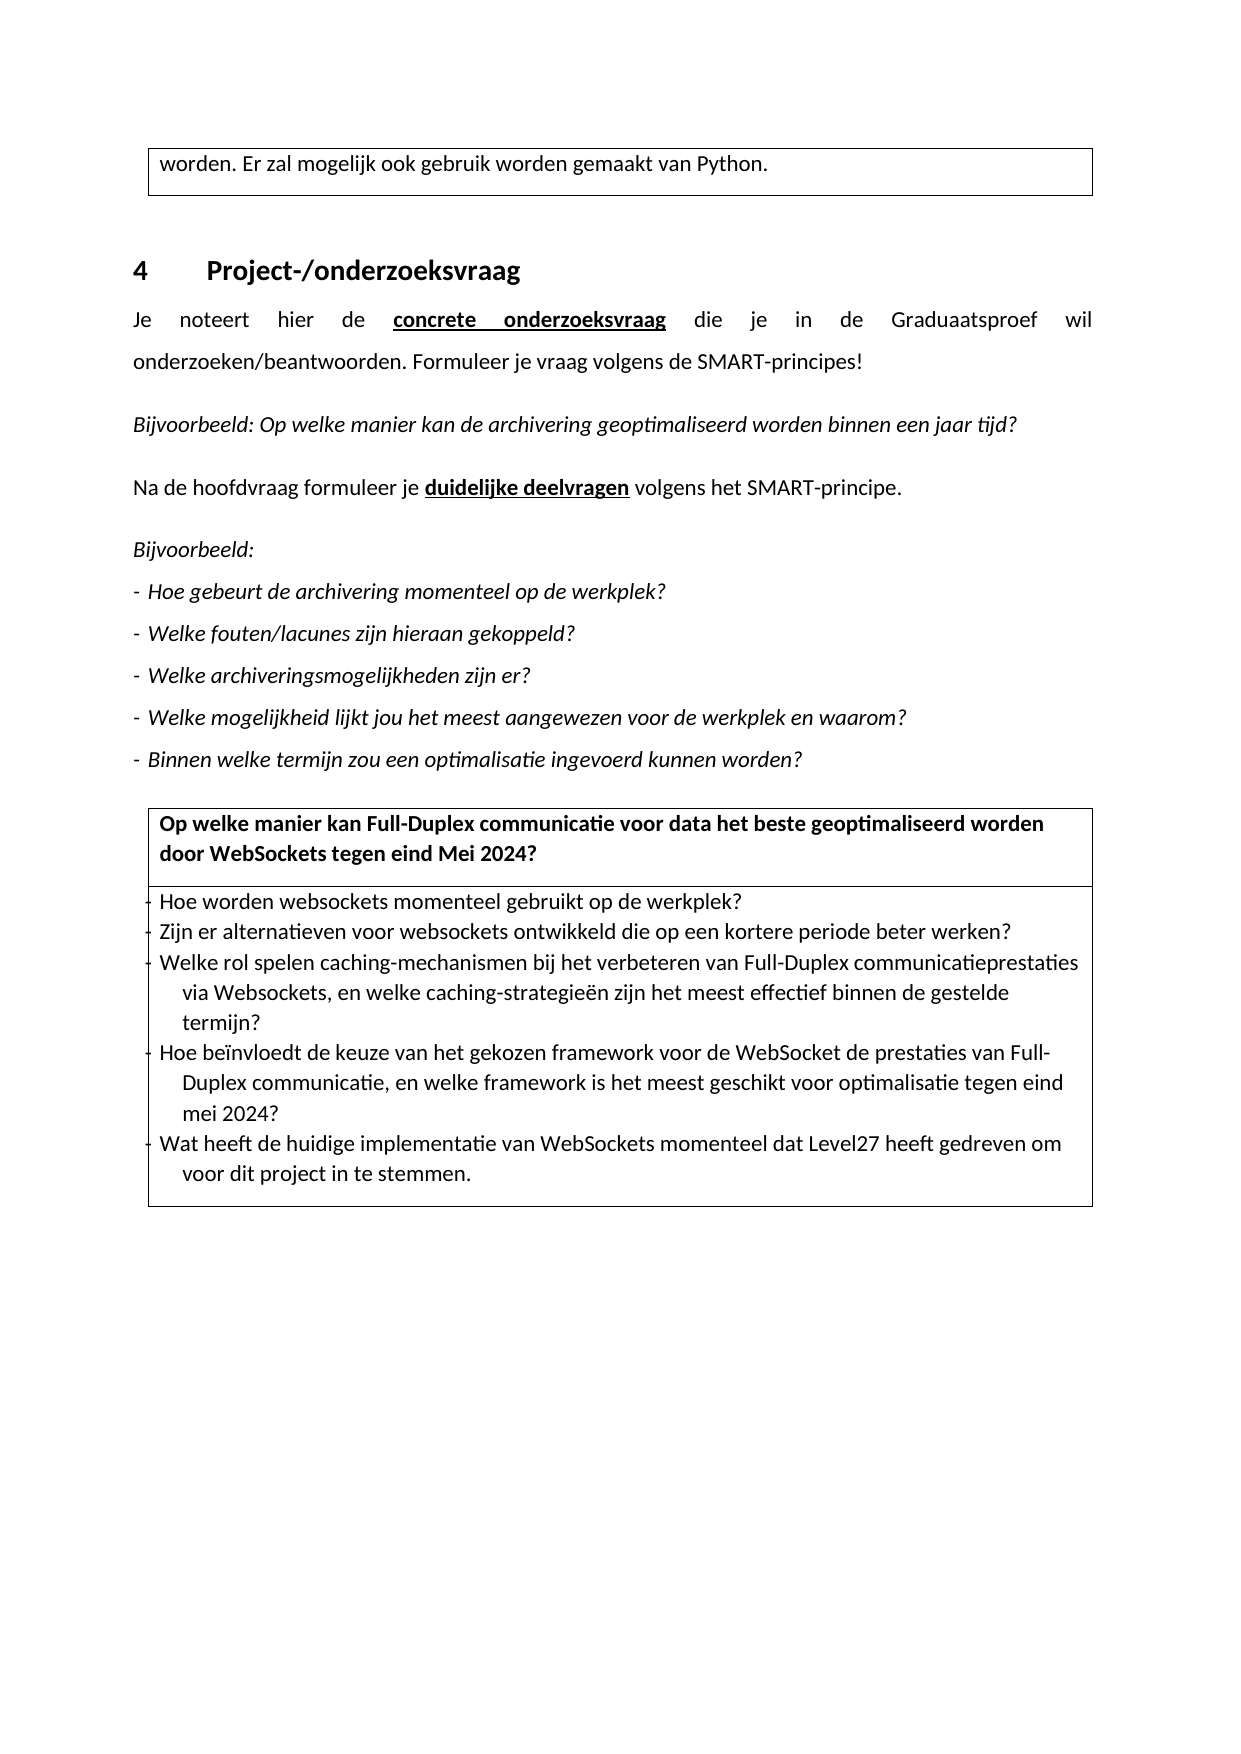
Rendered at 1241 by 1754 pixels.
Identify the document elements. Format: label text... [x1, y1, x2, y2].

text Je noteert hier de concrete onderzoeksvraag die je in de Graduaatsproef wil onderzoeken/beantwoorden. Formuleer je vraag volgens de SMART-principes! [133, 305, 1093, 375]
table_header Op welke manier kan Full-Duplex communicatie voor data het beste geoptimaliseerd worden door WebSockets tegen eind Mei 2024? [149, 809, 1092, 886]
list Welke mogelijkheid lijkt jou het meest aangewezen voor de werkplek en waarom? [133, 703, 1093, 731]
list Hoe gebeurt de archivering momenteel op de werkplek? [133, 577, 1093, 606]
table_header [149, 149, 1092, 195]
text Bijvoorbeeld: [133, 536, 1093, 563]
text Bijvoorbeeld: Op welke manier kan de archivering geoptimaliseerd worden binnen een jaar tijd? [133, 410, 1093, 438]
table_cell Hoe worden websockets momenteel gebruikt op de werkplek? Zijn er alternatieven voor websockets ontwikkeld die op een kortere periode beter werken? Welke rol spelen caching-mechanismen bij het verbeteren van Full-Duplex communicatieprestaties via Websockets, en welke caching-strategieën zijn het meest effectief binnen de gestelde termijn? Hoe beïnvloedt de keuze van het gekozen framework voor de WebSocket de prestaties van Full-Duplex communicatie, en welke framework is het meest geschikt voor optimalisatie tegen eind mei 2024? Wat heeft de huidige implementatie van WebSockets momenteel dat Level27 heeft gedreven om voor dit project in te stemmen. [149, 887, 1092, 1206]
list Welke archiveringsmogelijkheden zijn er? [133, 661, 1093, 689]
text Na de hoofdvraag formuleer je duidelijke deelvragen volgens het SMART-principe. [133, 473, 1093, 501]
list Welke fouten/lacunes zijn hieraan gekoppeld? [133, 619, 1093, 647]
subtitle Project-/onderzoeksvraag [148, 252, 1093, 287]
list Binnen welke termijn zou een optimalisatie ingevoerd kunnen worden? [133, 745, 1093, 773]
